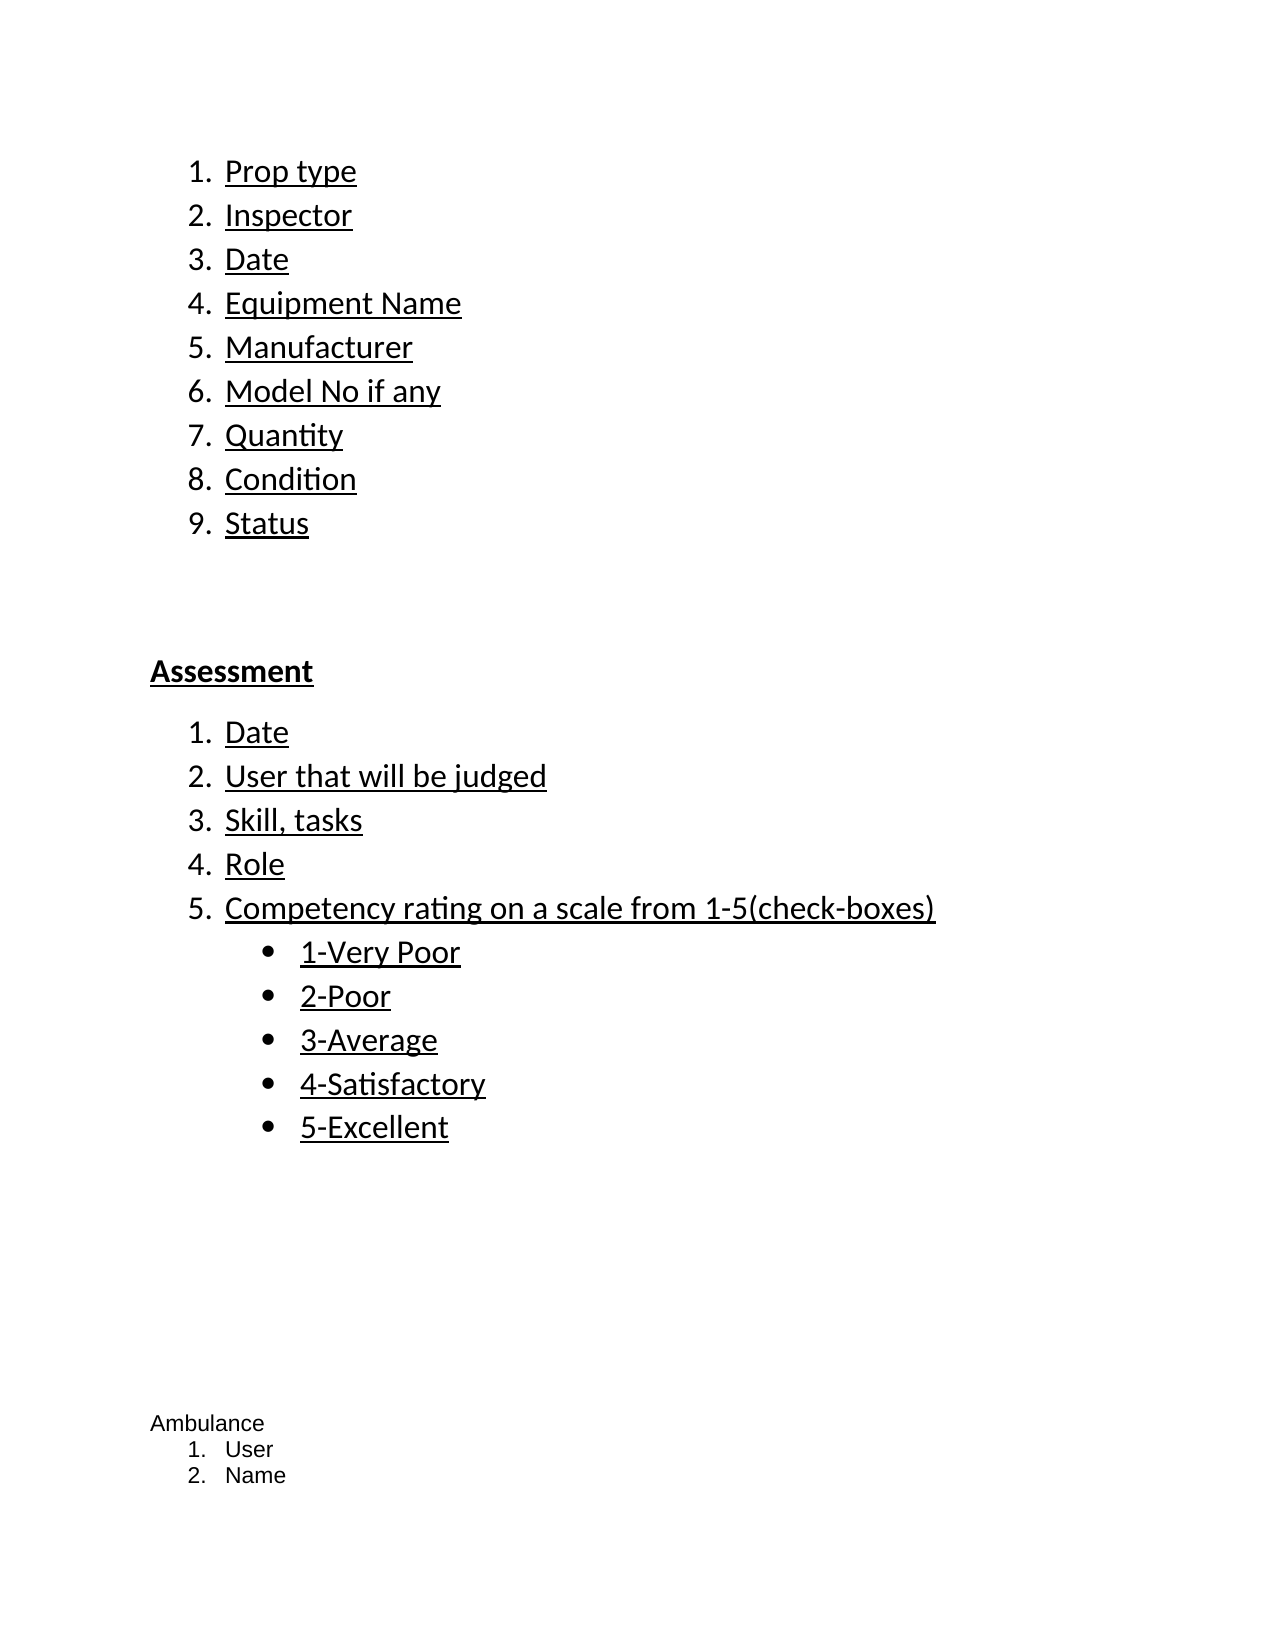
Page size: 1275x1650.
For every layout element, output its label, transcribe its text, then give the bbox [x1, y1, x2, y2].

list User [187, 1436, 1125, 1462]
list Skill, tasks [187, 799, 1125, 839]
list 4-Satisfactory [262, 1062, 1125, 1103]
list Date [187, 711, 1125, 752]
list Prop type [187, 150, 1125, 191]
list Competency rating on a scale from 1-5(check-boxes) [187, 887, 1125, 927]
list 5-Excellent [262, 1106, 1125, 1147]
list Inspector [187, 194, 1125, 235]
text Ambulance [150, 1409, 1125, 1436]
list Name [187, 1462, 1125, 1489]
list User that will be judged [187, 755, 1125, 796]
list Equipment Name [187, 282, 1125, 323]
list Manufacturer [187, 326, 1125, 367]
list Role [187, 843, 1125, 883]
list Condition [187, 458, 1125, 498]
list Model No if any [187, 370, 1125, 411]
list 1-Very Poor [262, 931, 1125, 971]
list Quantity [187, 414, 1125, 454]
text Assessment [150, 650, 1125, 691]
list Date [187, 238, 1125, 279]
list 3-Average [262, 1018, 1125, 1059]
list 2-Poor [262, 974, 1125, 1015]
list Status [187, 502, 1125, 542]
